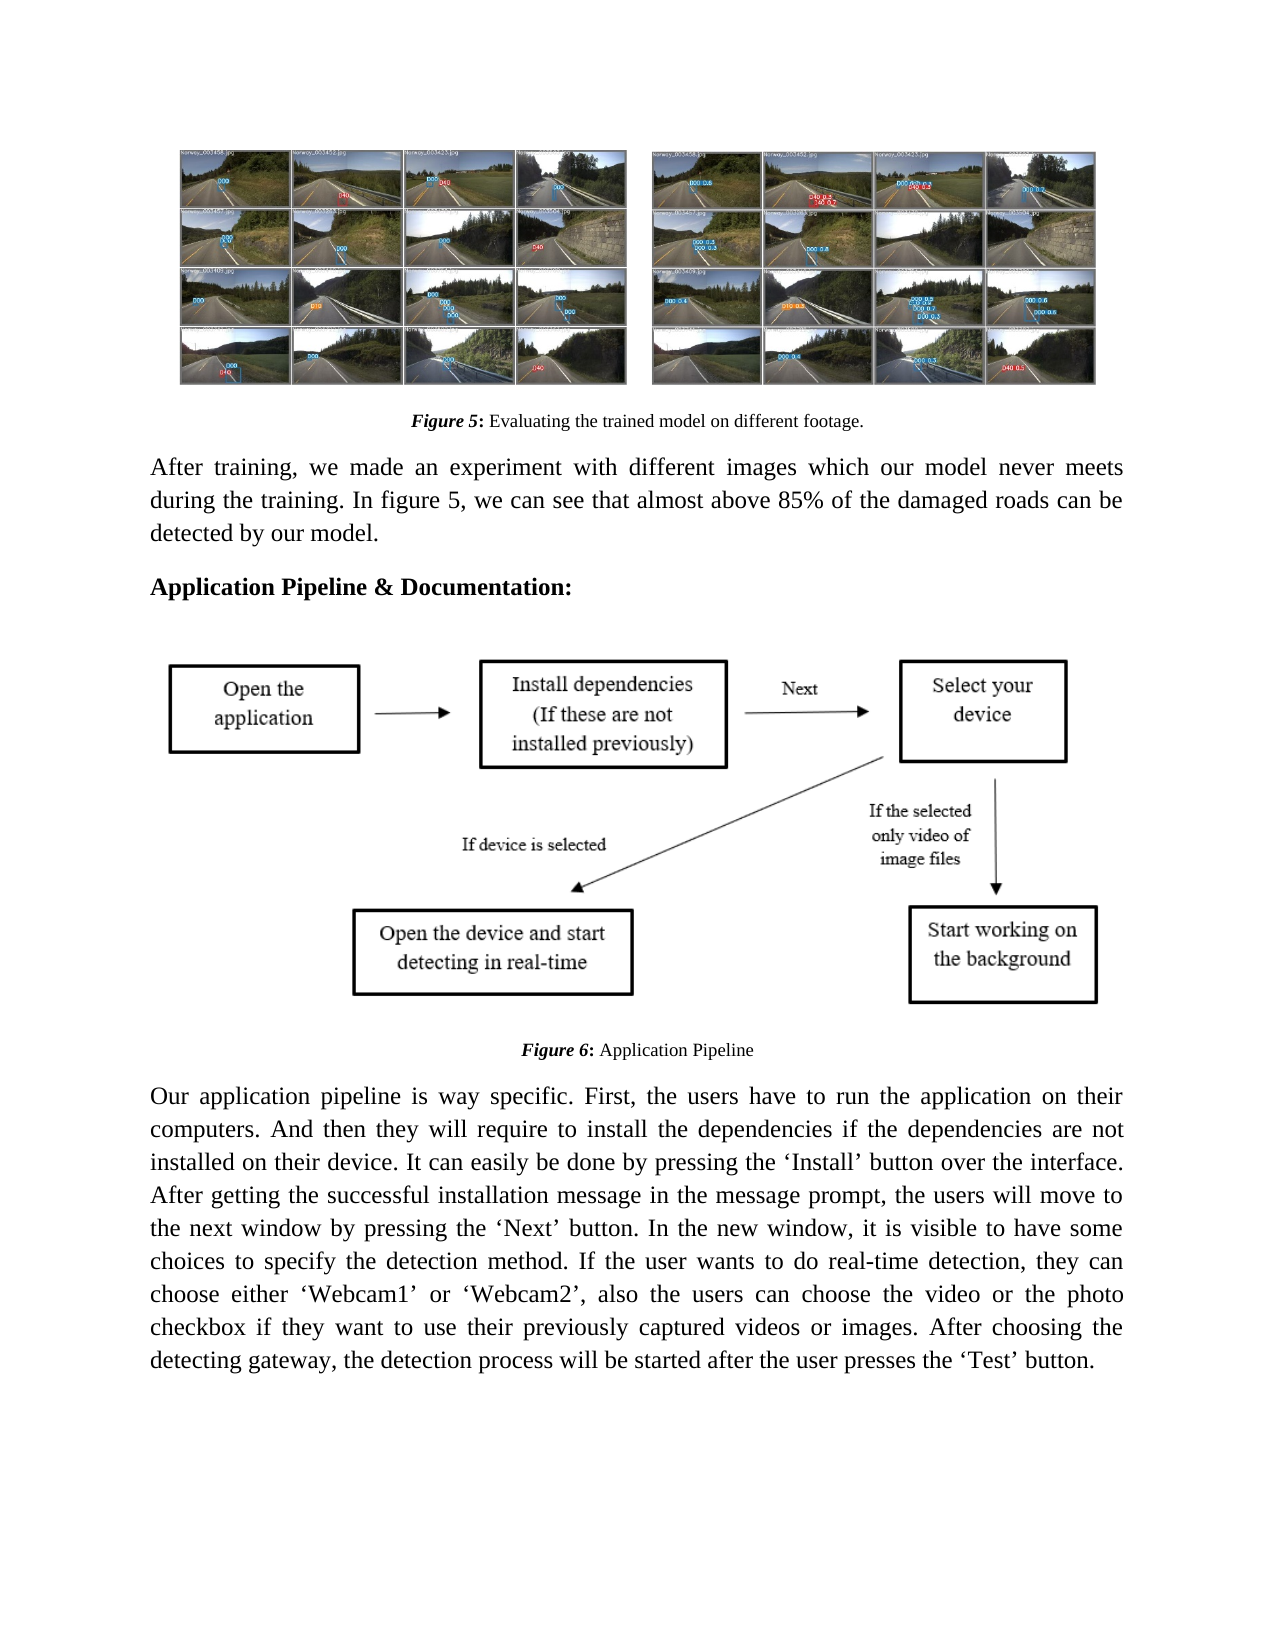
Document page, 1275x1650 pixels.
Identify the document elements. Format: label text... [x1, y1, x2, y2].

text After training, we made an experiment with different images which our model never meets during the training. In figure 5, we can see that almost above 85% of the damaged roads can be detected by our model. [150, 452, 1125, 547]
text Application Pipeline & Documentation: [150, 572, 1125, 601]
text Figure 6: Application Pipeline [150, 1039, 1125, 1060]
picture [651, 151, 1096, 385]
picture [150, 626, 1125, 1014]
text Figure 5: Evaluating the trained model on different footage. [150, 410, 1125, 432]
text Our application pipeline is way specific. First, the users have to run the application on their computers. And then they will require to install the dependencies if the dependencies are not installed on their device. It can easily be done by pressing the ‘Install’ button over the interface. After getting the successful installation message in the message prompt, the users will move to the next window by pressing the ‘Next’ button. In the new window, it is visible to have some choices to specify the detection method. If the user wants to do real-time detection, they can choose either ‘Webcam1’ or ‘Webcam2’, also the users can choose the video or the photo checkbox if they want to use their previously captured videos or images. After choosing the detecting gateway, the detection process will be started after the user presses the ‘Test’ button. [150, 1081, 1125, 1374]
picture [179, 150, 627, 385]
